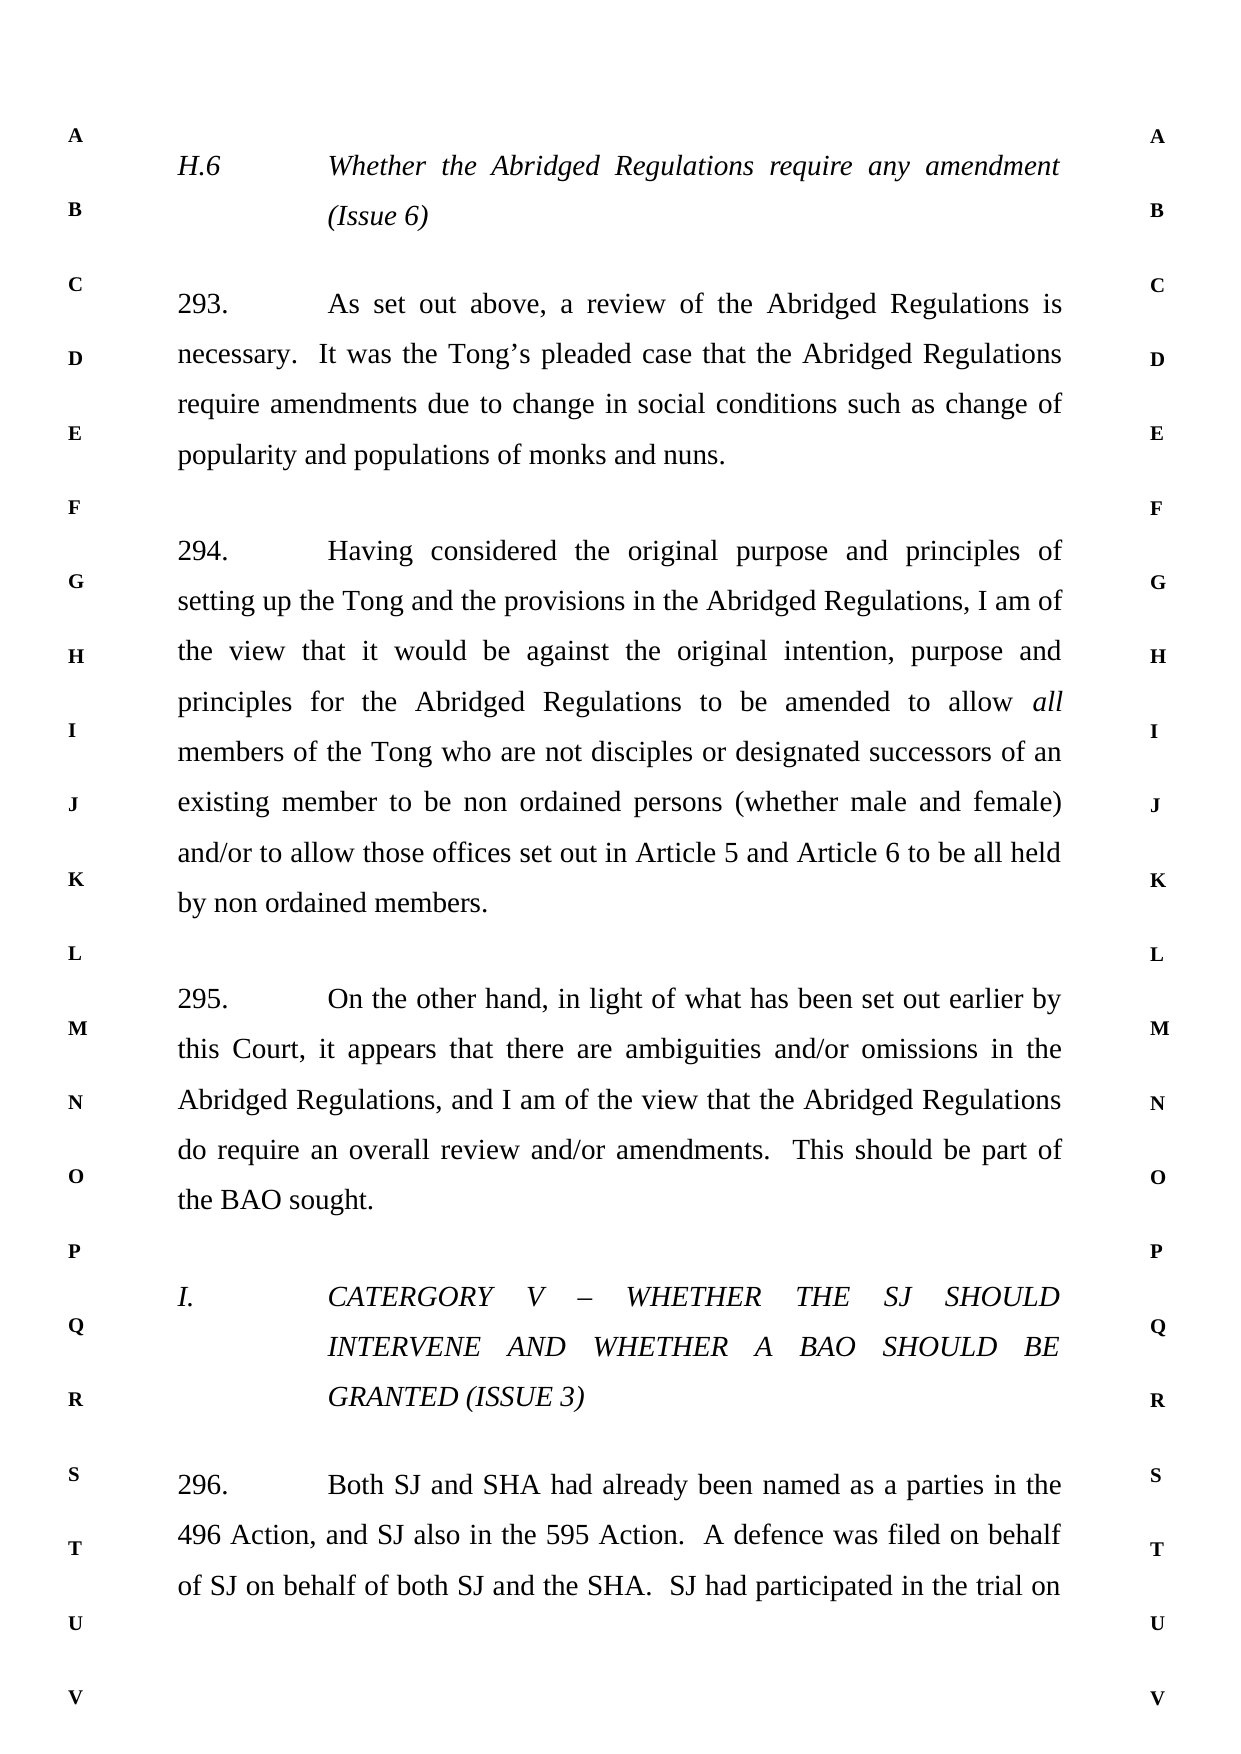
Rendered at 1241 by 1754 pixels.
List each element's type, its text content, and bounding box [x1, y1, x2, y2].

text On the other hand, in light of what has been set out earlier by this Court, it appears that there are ambiguities and/or omissions in the Abridged Regulations, and I am of the view that the Abridged Regulations do require an overall review and/or amendments. This should be part of the BAO sought. [177, 981, 1063, 1216]
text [177, 1467, 1063, 1601]
text As set out above, a review of the Abridged Regulations is necessary. It was the Tong’s pleaded case that the Abridged Regulations require amendments due to change in social conditions such as change of popularity and populations of monks and nuns. [177, 286, 1063, 470]
text Having considered the original purpose and principles of setting up the Tong and the provisions in the Abridged Regulations, I am of the view that it would be against the original intention, purpose and principles for the Abridged Regulations to be amended to allow all members of the Tong who are not disciples or designated successors of an existing member to be non ordained persons (whether male and female) and/or to allow those offices set out in Article 5 and Article 6 to be all held by non ordained members. [177, 533, 1063, 919]
text CATERGORY V – WHETHER THE SJ SHOULD INTERVENE AND WHETHER A BAO SHOULD BE GRANTED (ISSUE 3) [177, 1279, 1063, 1413]
text Whether the Abridged Regulations require any amendment (Issue 6) [177, 148, 1063, 232]
